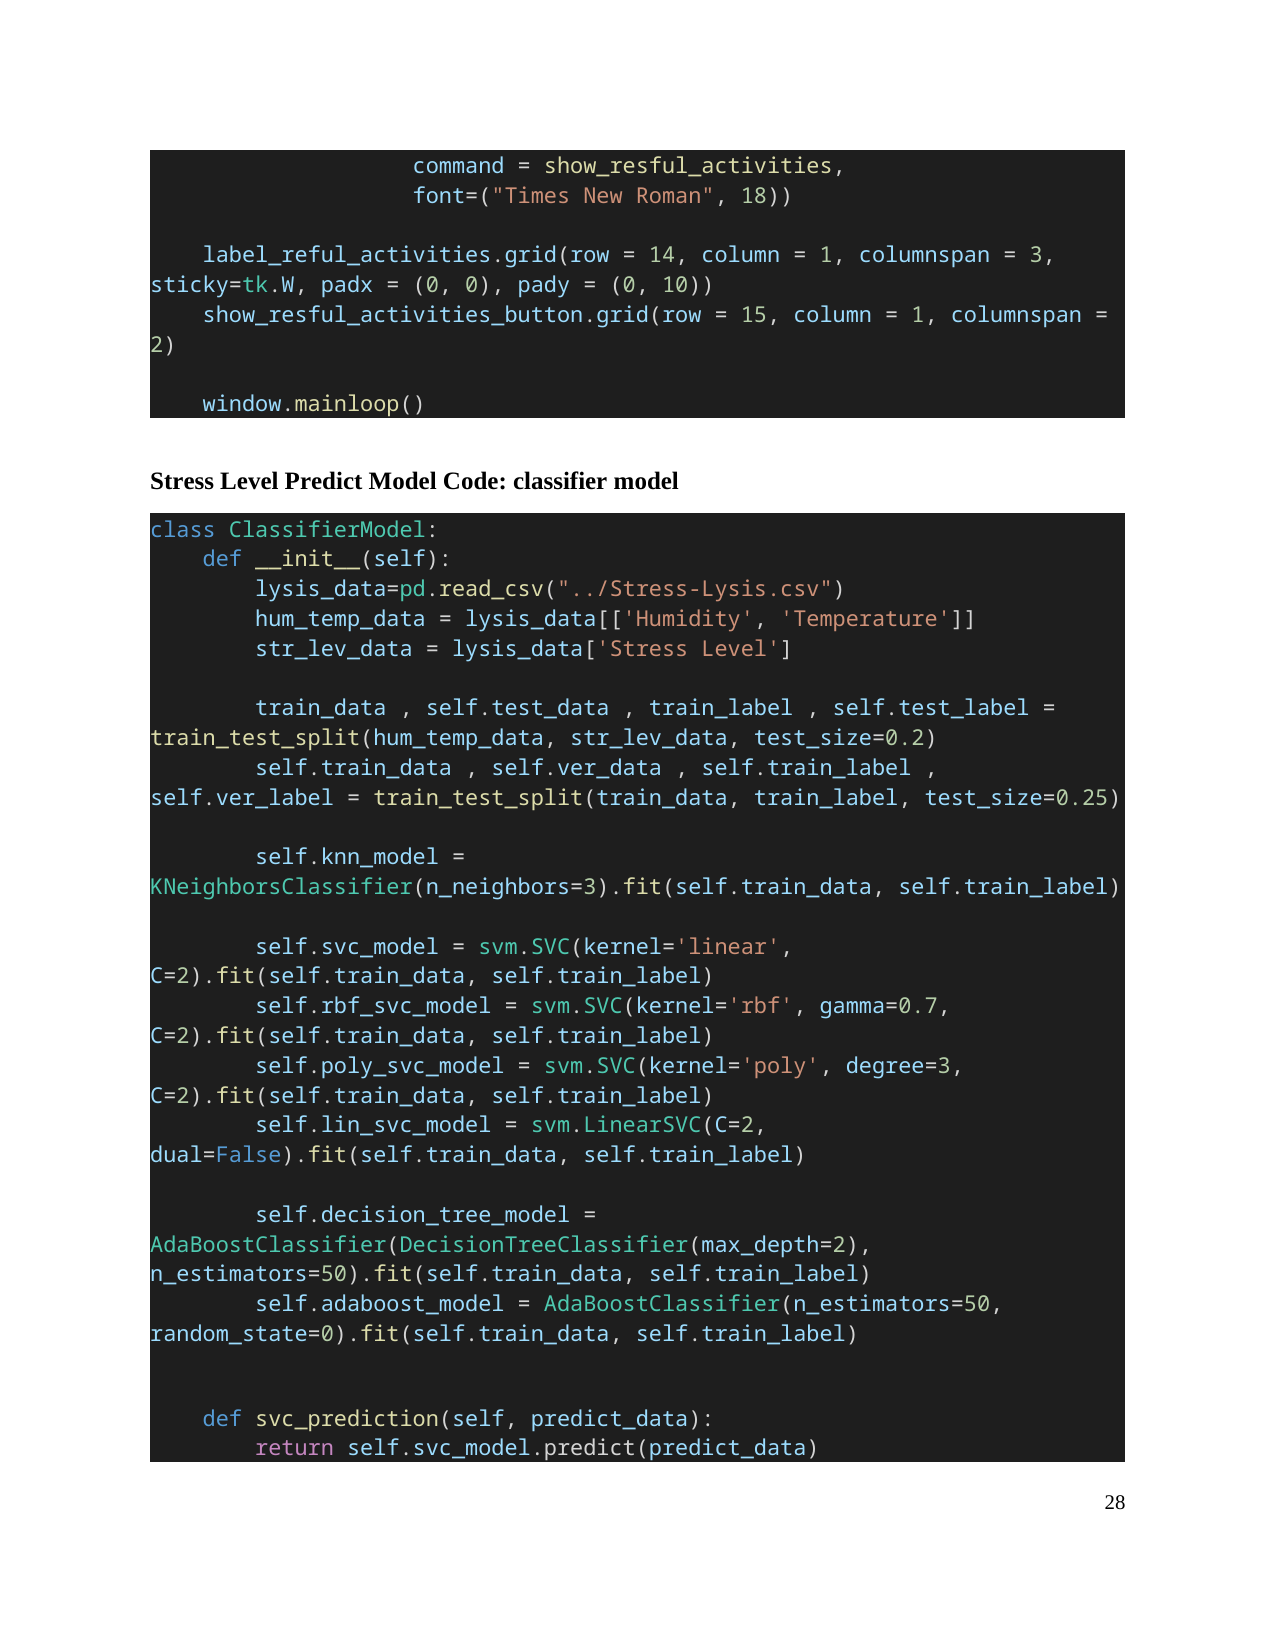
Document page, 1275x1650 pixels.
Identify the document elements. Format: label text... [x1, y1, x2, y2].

text Stress Level Predict Model Code: classifier model [150, 466, 1125, 494]
text show_resful_activities_button.grid(row = 15, column = 1, columnspan = 2) [150, 299, 1125, 358]
text self.poly_svc_model = svm.SVC(kernel='poly', degree=3, C=2).fit(self.train_data, self.train_label) [150, 1050, 1125, 1109]
text def svc_prediction(self, predict_data): [150, 1402, 1125, 1432]
text self.decision_tree_model = AdaBoostClassifier(DecisionTreeClassifier(max_depth=2), n_estimators=50).fit(self.train_data, self.train_label) [150, 1199, 1125, 1288]
text def __init__(self): [150, 543, 1125, 573]
text self.rbf_svc_model = svm.SVC(kernel='rbf', gamma=0.7, C=2).fit(self.train_data, self.train_label) [150, 990, 1125, 1050]
text self.train_data , self.ver_data , self.train_label , self.ver_label = train_test_split(train_data, train_label, test_size=0.25) [150, 752, 1125, 811]
text hum_temp_data = lysis_data[['Humidity', 'Temperature']] [150, 603, 1125, 633]
text label_reful_activities.grid(row = 14, column = 1, columnspan = 3, sticky=tk.W, padx = (0, 0), pady = (0, 10)) [150, 239, 1125, 299]
text self.lin_svc_model = svm.LinearSVC(C=2, dual=False).fit(self.train_data, self.train_label) [150, 1109, 1125, 1169]
text window.mainloop() [150, 388, 1125, 418]
text train_data , self.test_data , train_label , self.test_label = train_test_split(hum_temp_data, str_lev_data, test_size=0.2) [150, 692, 1125, 752]
text command = show_resful_activities, [150, 150, 1125, 180]
text self.knn_model = KNeighborsClassifier(n_neighbors=3).fit(self.train_data, self.train_label) [150, 841, 1125, 901]
text str_lev_data = lysis_data['Stress Level'] [150, 633, 1125, 662]
text font=("Times New Roman", 18)) [150, 180, 1125, 209]
text class ClassifierModel: [150, 513, 1125, 543]
text lysis_data=pd.read_csv("../Stress-Lysis.csv") [150, 573, 1125, 603]
text self.adaboost_model = AdaBoostClassifier(n_estimators=50, random_state=0).fit(self.train_data, self.train_label) [150, 1288, 1125, 1348]
text return self.svc_model.predict(predict_data) [150, 1432, 1125, 1462]
text self.svc_model = svm.SVC(kernel='linear', C=2).fit(self.train_data, self.train_label) [150, 931, 1125, 990]
